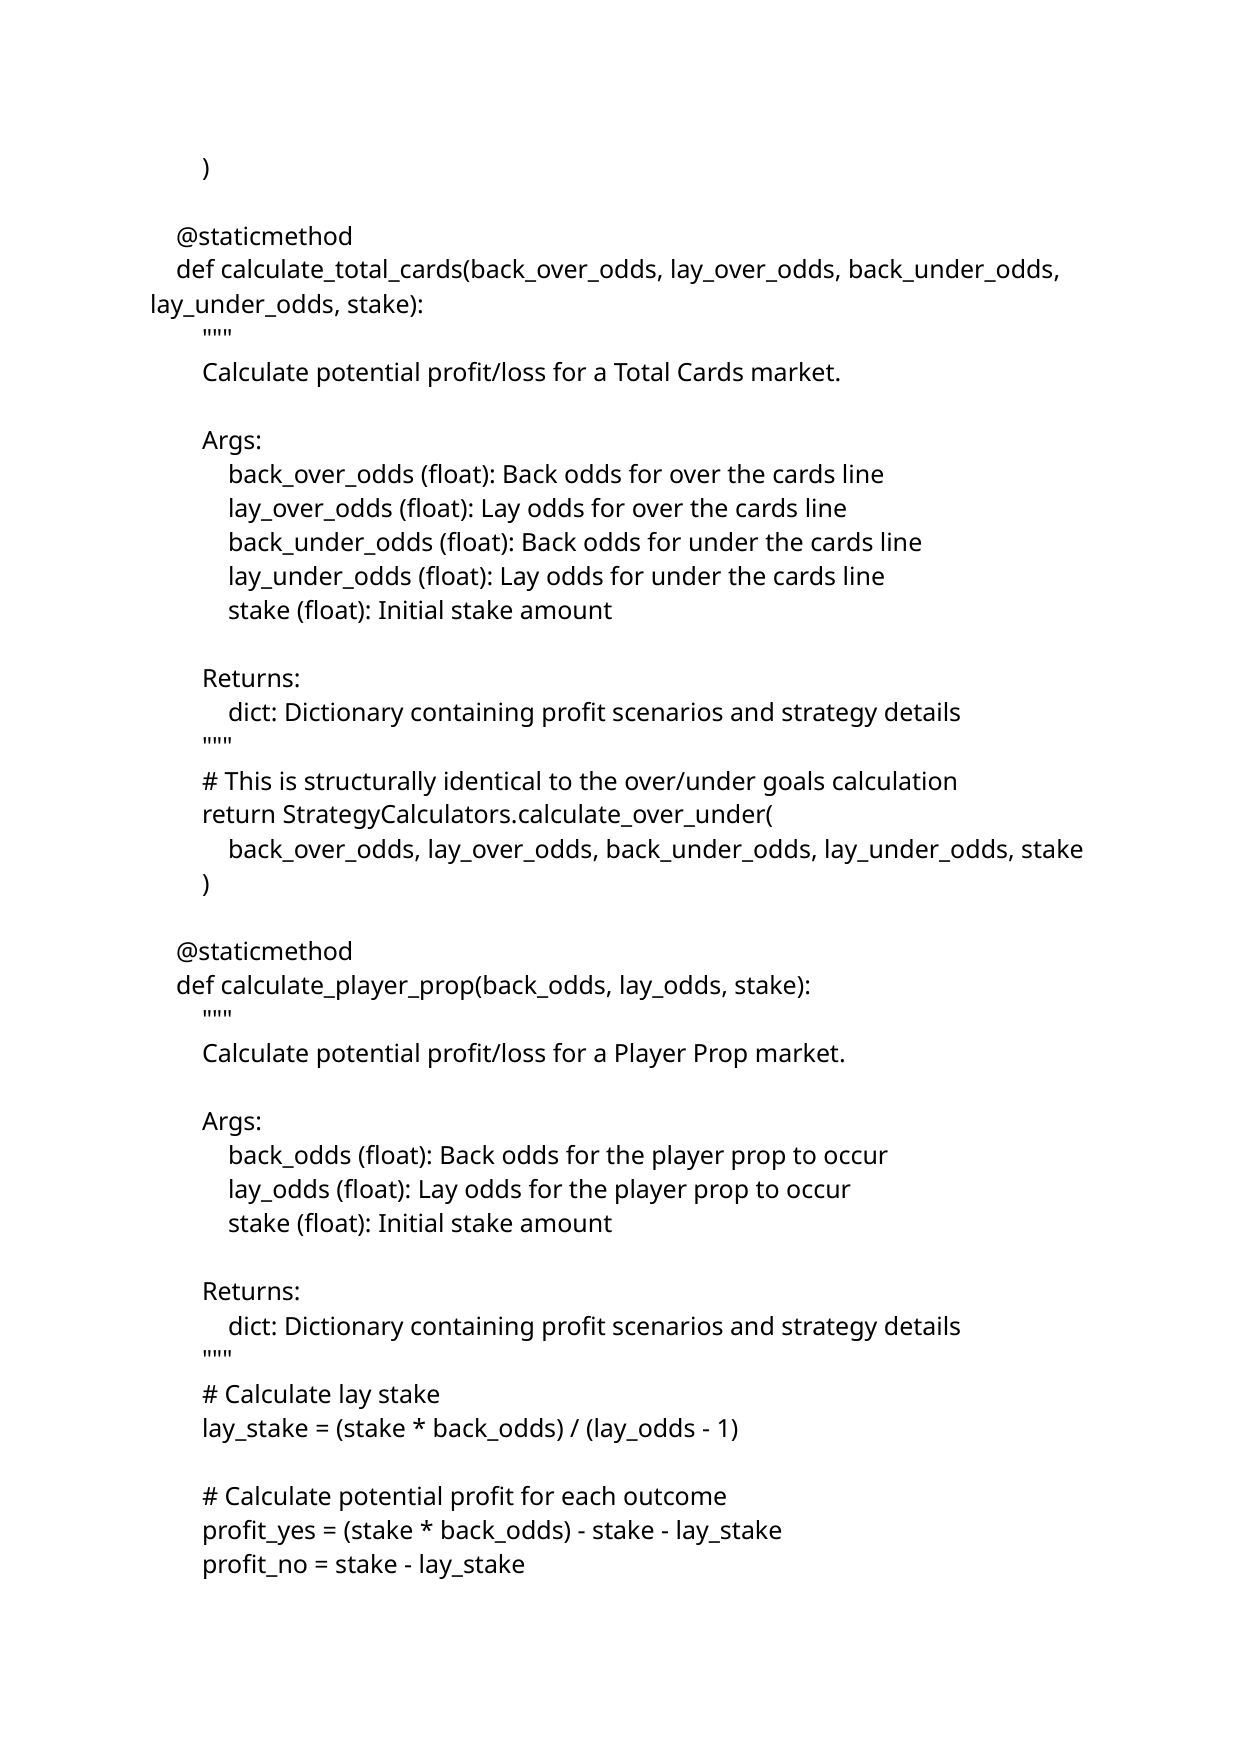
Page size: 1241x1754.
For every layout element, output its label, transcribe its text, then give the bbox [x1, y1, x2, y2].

text back_over_odds, lay_over_odds, back_under_odds, lay_under_odds, stake [150, 831, 1090, 865]
text Args: [150, 1104, 1090, 1138]
text # Calculate lay stake [150, 1376, 1090, 1410]
text """ [150, 729, 1090, 763]
text stake (float): Initial stake amount [150, 593, 1090, 627]
text Args: [150, 422, 1090, 457]
text @staticmethod [150, 933, 1090, 967]
text lay_stake = (stake * back_odds) / (lay_odds - 1) [150, 1410, 1090, 1444]
text back_over_odds (float): Back odds for over the cards line [150, 457, 1090, 491]
text @staticmethod [150, 218, 1090, 252]
text back_odds (float): Back odds for the player prop to occur [150, 1138, 1090, 1172]
text lay_odds (float): Lay odds for the player prop to occur [150, 1172, 1090, 1206]
text def calculate_total_cards(back_over_odds, lay_over_odds, back_under_odds, lay_under_odds, stake): [150, 252, 1090, 320]
text back_under_odds (float): Back odds for under the cards line [150, 525, 1090, 559]
text return StrategyCalculators.calculate_over_under( [150, 797, 1090, 831]
text profit_yes = (stake * back_odds) - stake - lay_stake [150, 1512, 1090, 1547]
text Calculate potential profit/loss for a Player Prop market. [150, 1036, 1090, 1070]
text ) [150, 150, 1090, 184]
text lay_under_odds (float): Lay odds for under the cards line [150, 559, 1090, 593]
text # Calculate potential profit for each outcome [150, 1478, 1090, 1512]
text stake (float): Initial stake amount [150, 1206, 1090, 1240]
text ) [150, 865, 1090, 899]
text # This is structurally identical to the over/under goals calculation [150, 763, 1090, 797]
text dict: Dictionary containing profit scenarios and strategy details [150, 695, 1090, 729]
text def calculate_player_prop(back_odds, lay_odds, stake): [150, 967, 1090, 1002]
text """ [150, 1002, 1090, 1036]
text Returns: [150, 1274, 1090, 1308]
text Returns: [150, 661, 1090, 695]
text Calculate potential profit/loss for a Total Cards market. [150, 354, 1090, 388]
text lay_over_odds (float): Lay odds for over the cards line [150, 491, 1090, 525]
text """ [150, 320, 1090, 354]
text """ [150, 1342, 1090, 1376]
text profit_no = stake - lay_stake [150, 1547, 1090, 1581]
text dict: Dictionary containing profit scenarios and strategy details [150, 1308, 1090, 1342]
